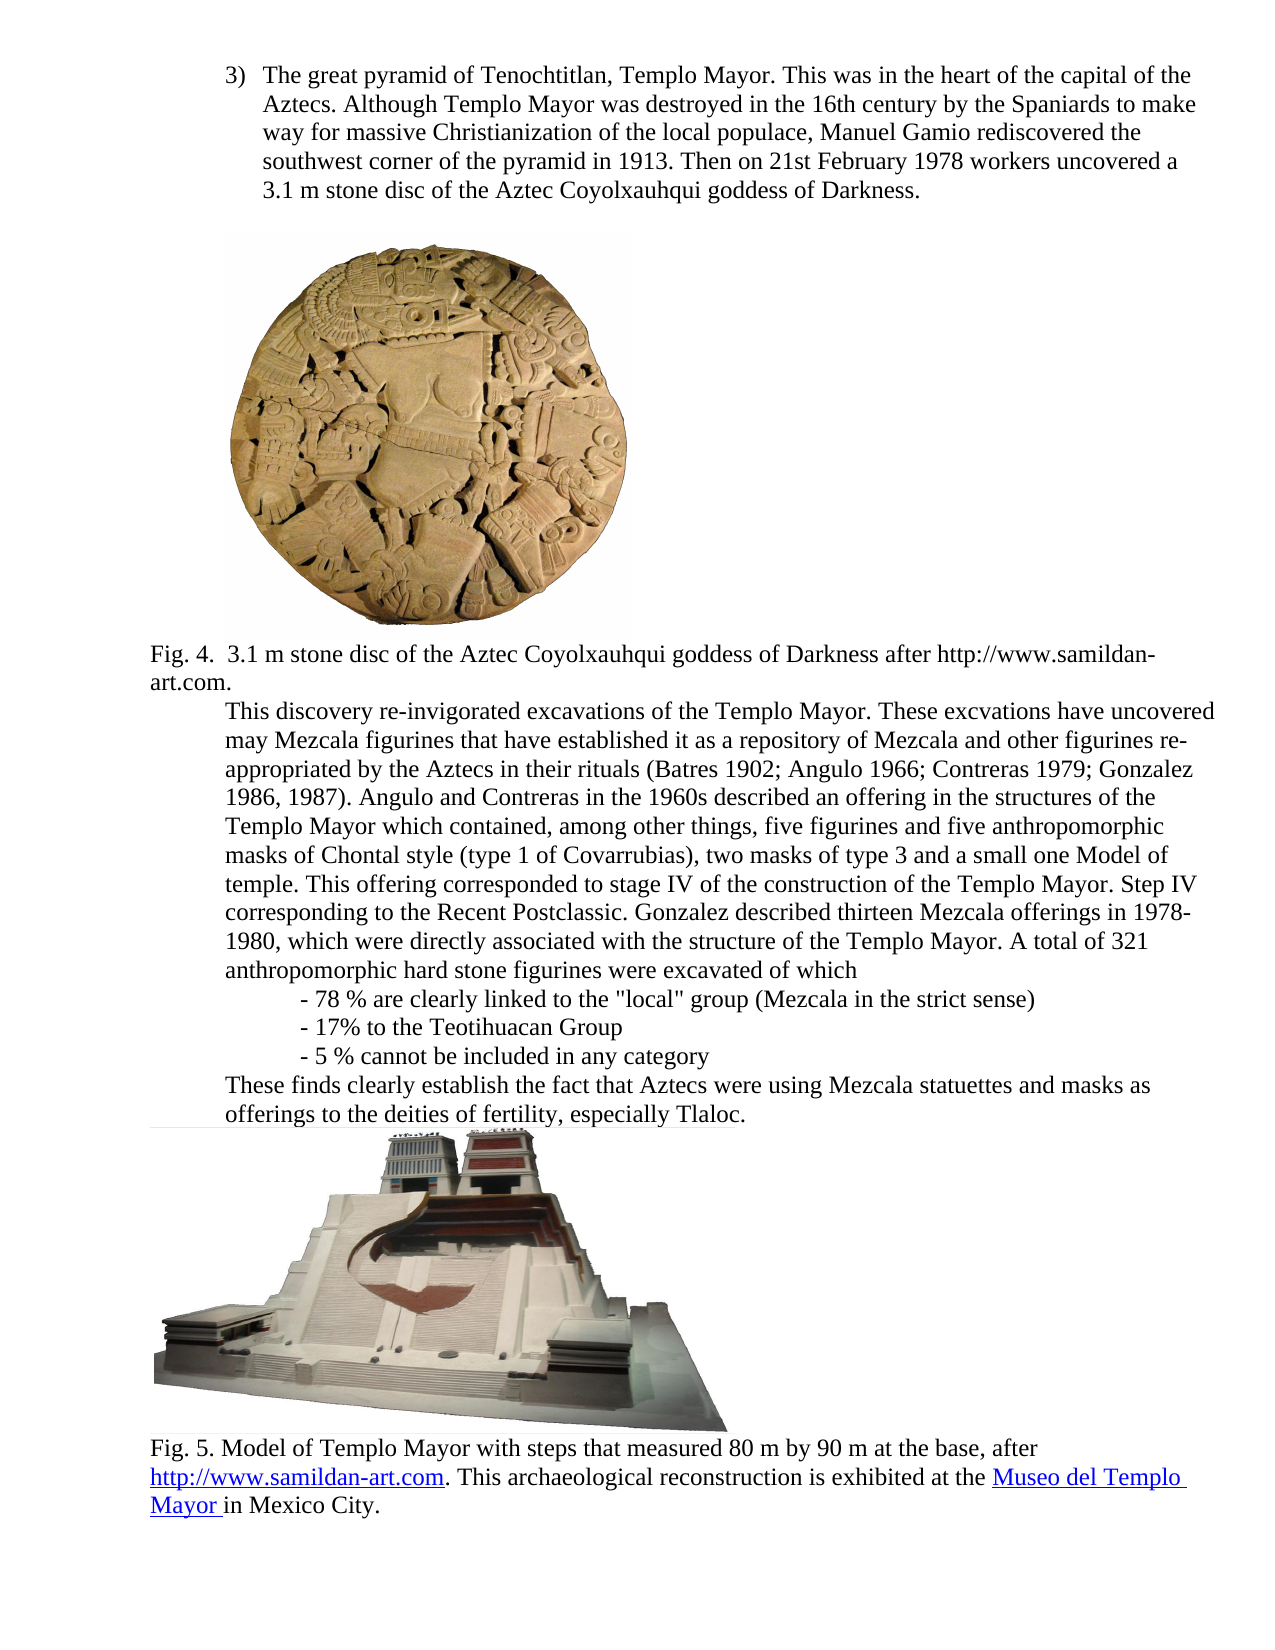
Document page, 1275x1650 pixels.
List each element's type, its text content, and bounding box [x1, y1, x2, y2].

text Fig. 5. Model of Templo Mayor with steps that measured 80 m by 90 m at the base, after http://www.samildan-art.com. This archaeological reconstruction is exhibited at the Museo del Templo Mayor in Mexico City. [150, 1433, 1215, 1519]
text These finds clearly establish the fact that Aztecs were using Mezcala statuettes and masks as offerings to the deities of fertility, especially Tlaloc. [225, 1070, 1215, 1127]
text This discovery re-invigorated excavations of the Templo Mayor. These excvations have uncovered may Mezcala figurines that have established it as a repository of Mezcala and other figurines re-appropriated by the Aztecs in their rituals (Batres 1902; Angulo 1966; Contreras 1979; Gonzalez 1986, 1987). Angulo and Contreras in the 1960s described an offering in the structures of the Templo Mayor which contained, among other things, five figurines and five anthropomorphic masks of Chontal style (type 1 of Covarrubias), two masks of type 3 and a small one Model of temple. This offering corresponded to stage IV of the construction of the Templo Mayor. Step IV corresponding to the Recent Postclassic. Gonzalez described thirteen Mezcala offerings in 1978-1980, which were directly associated with the structure of the Templo Mayor. A total of 321 anthropomorphic hard stone figurines were excavated of which [225, 696, 1215, 984]
text - 5 % cannot be included in any category [300, 1041, 1215, 1070]
list The great pyramid of Tenochtitlan, Templo Mayor. This was in the heart of the capital of the Aztecs. Although Templo Mayor was destroyed in the 16th century by the Spaniards to make way for massive Christianization of the local populace, Manuel Gamio rediscovered the southwest corner of the pyramid in 1913. Then on 21st February 1978 workers uncovered a 3.1 m stone disc of the Aztec Coyolxauhqui goddess of Darkness. [225, 60, 1215, 204]
text Fig. 4. 3.1 m stone disc of the Aztec Coyolxauhqui goddess of Darkness after http://www.samildan-art.com. [150, 639, 1215, 696]
text - 17% to the Teotihuacan Group [300, 1012, 1215, 1041]
picture [225, 232, 632, 639]
picture [150, 1127, 735, 1434]
text - 78 % are clearly linked to the "local" group (Mezcala in the strict sense) [300, 984, 1215, 1012]
